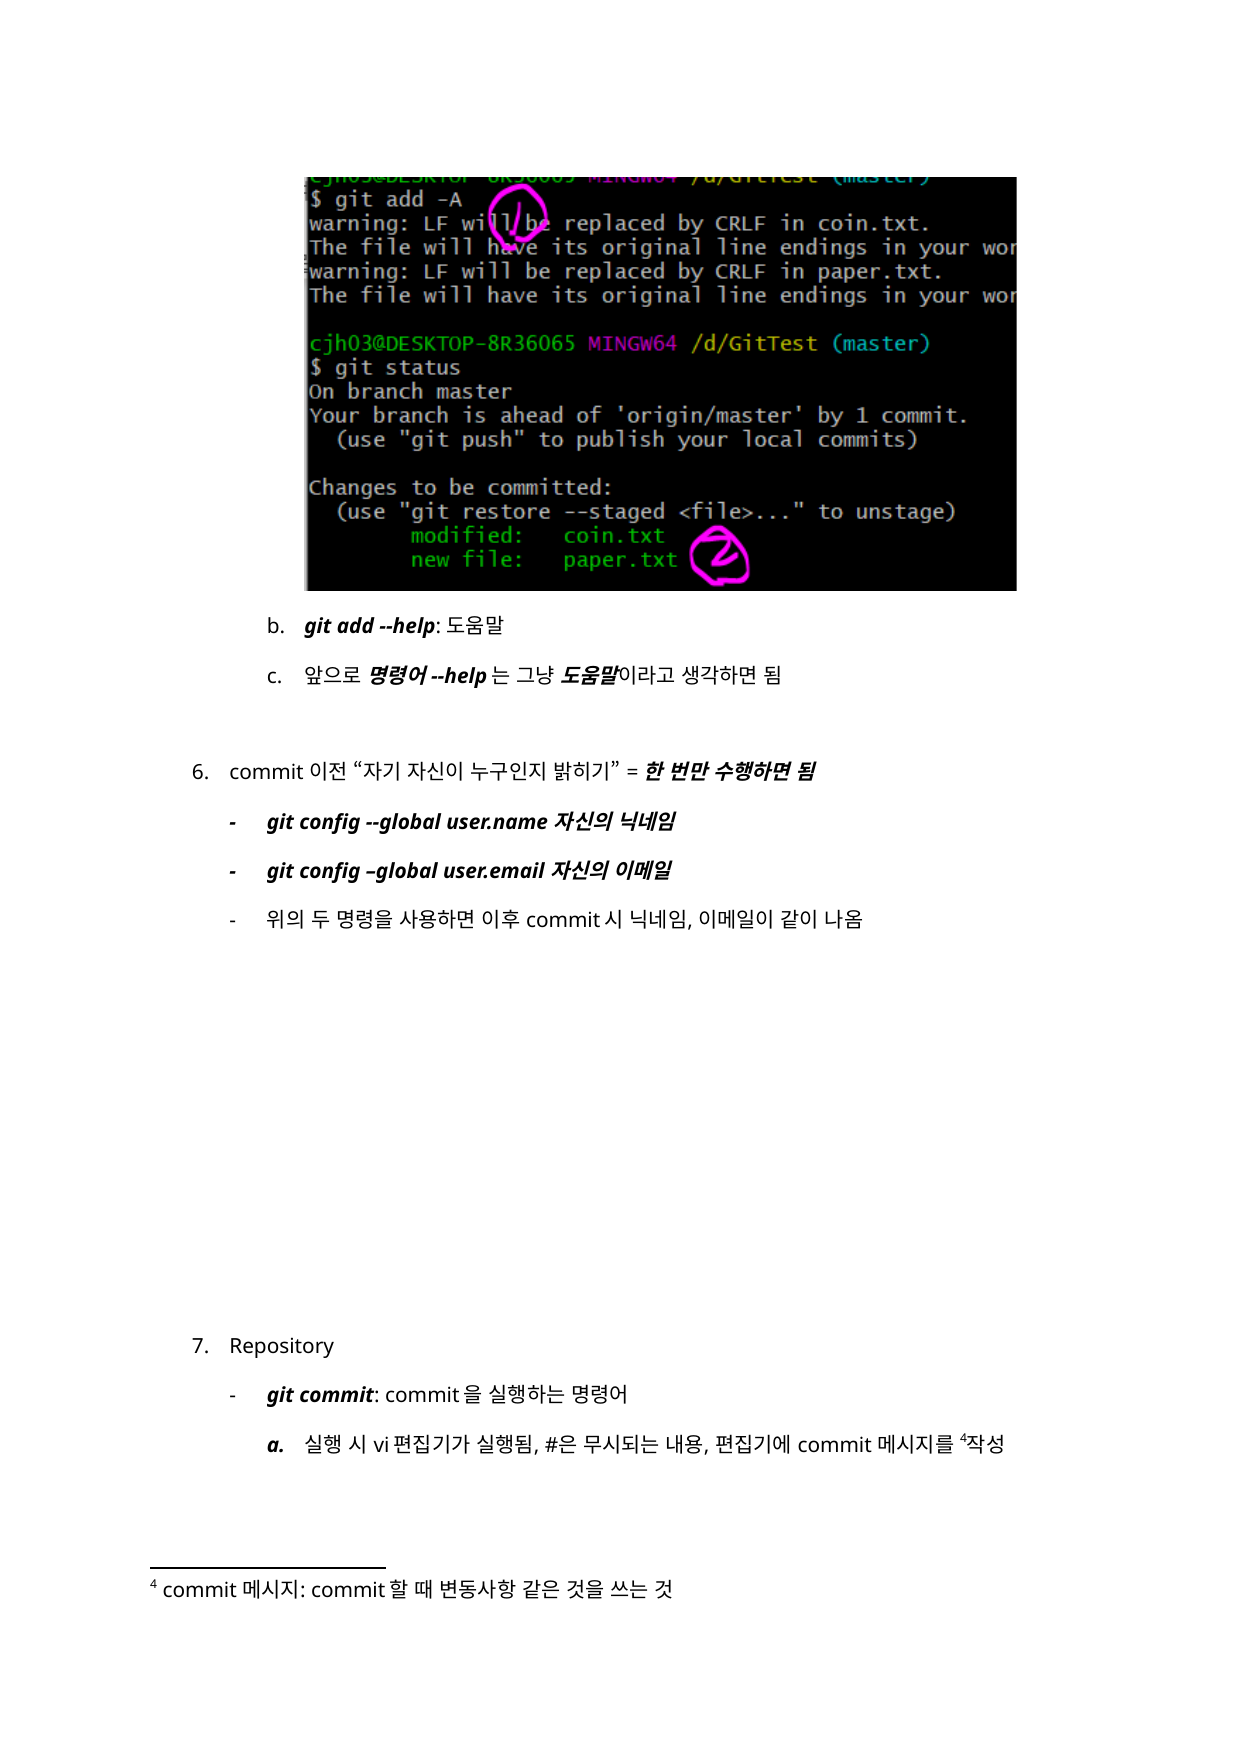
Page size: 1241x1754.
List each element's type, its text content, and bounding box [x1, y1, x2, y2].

list commit 이전 “자기 자신이 누구인지 밝히기” = 한 번만 수행하면 됨 [192, 756, 1090, 786]
list Repository [192, 1331, 1090, 1360]
list git config –global user.email 자신의 이메일 [229, 854, 1090, 884]
list 앞으로 명령어 --help는 그냥 도움말이라고 생각하면 됨 [267, 659, 1090, 689]
list git config --global user.name 자신의 닉네임 [229, 805, 1090, 835]
list 위의 두 명령을 사용하면 이후 commit시 닉네임, 이메일이 같이 나옴 [229, 904, 1090, 934]
picture [304, 177, 1017, 591]
list git commit: commit을 실행하는 명령어 [229, 1379, 1090, 1409]
list 실행 시 vi편집기가 실행됨, #은 무시되는 내용, 편집기에 commit 메시지를 작성 [267, 1428, 1090, 1458]
list git add --help: 도움말 [267, 609, 1090, 640]
